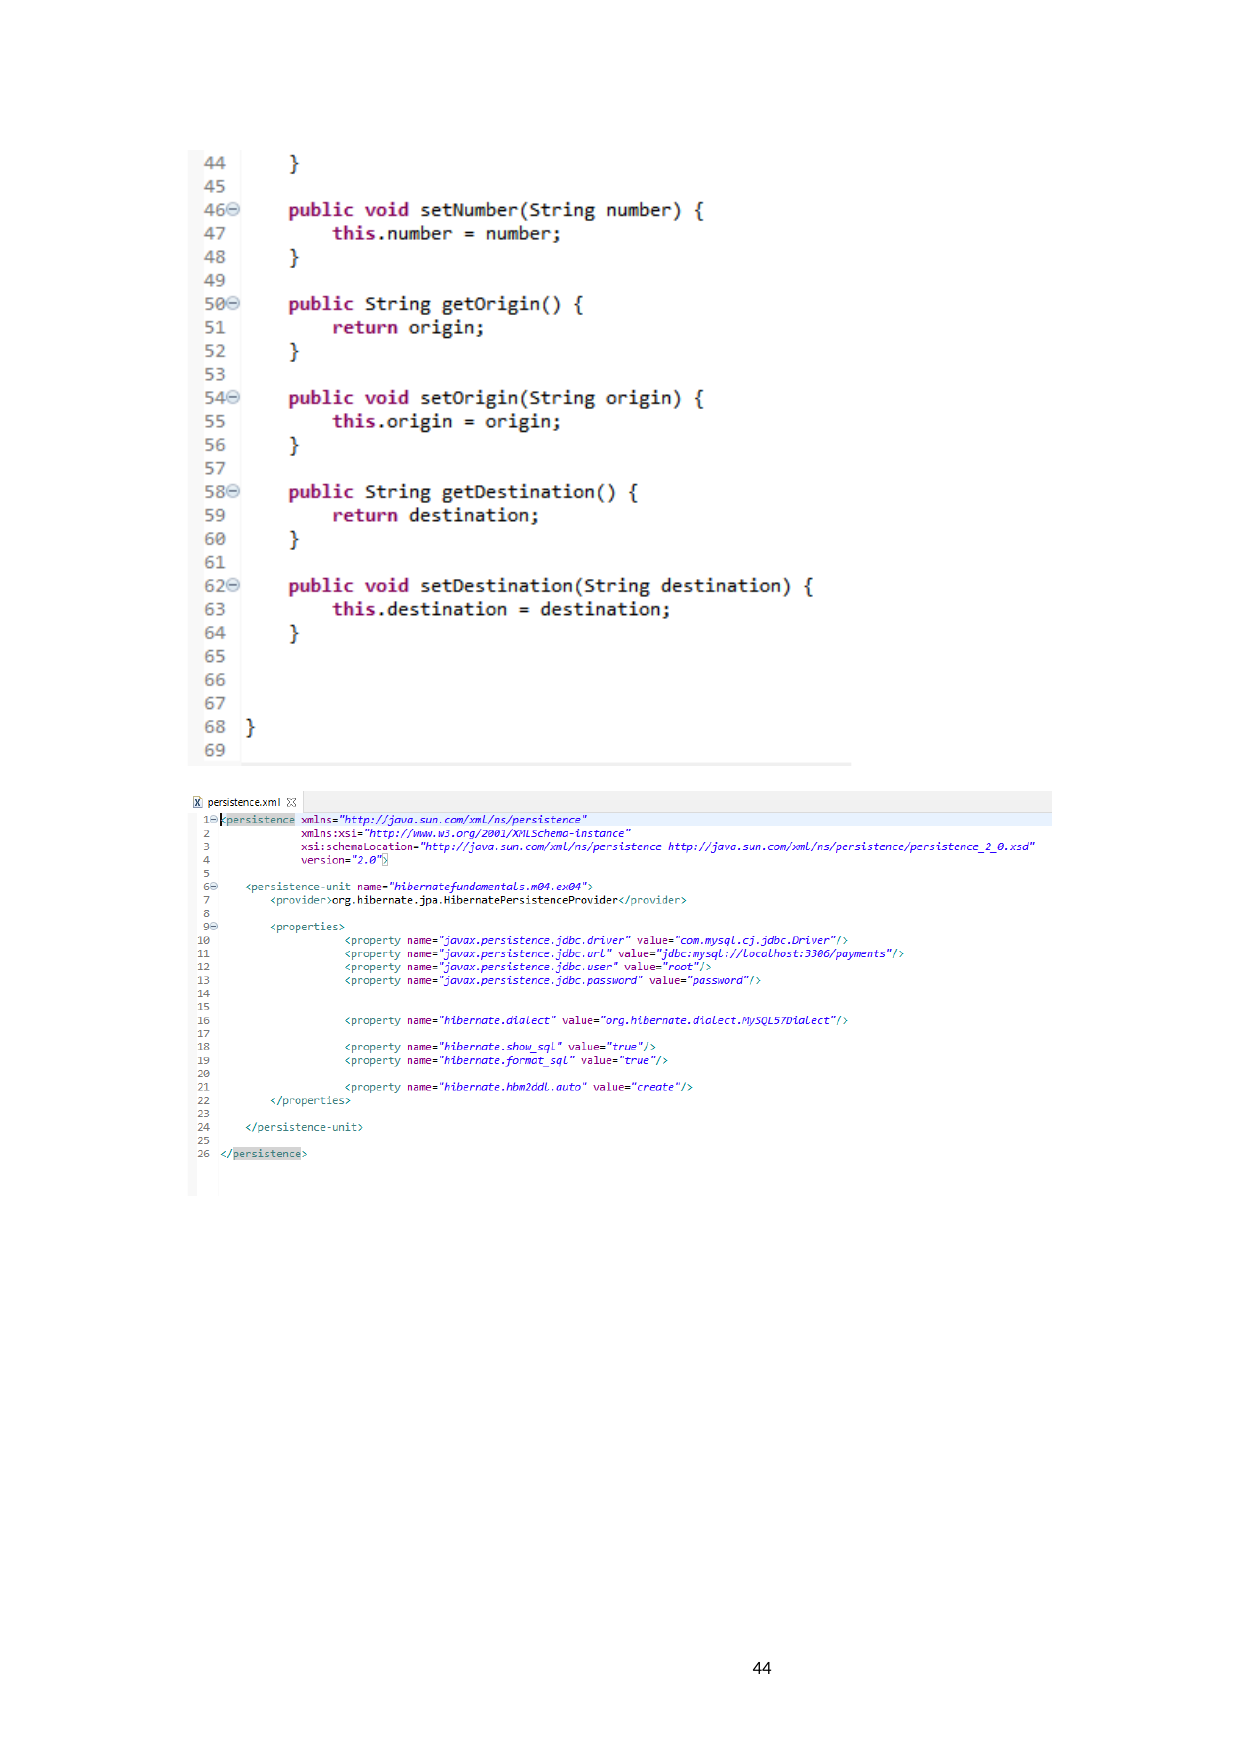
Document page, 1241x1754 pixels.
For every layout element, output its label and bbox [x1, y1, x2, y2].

picture [187, 791, 1052, 1196]
picture [187, 150, 852, 766]
